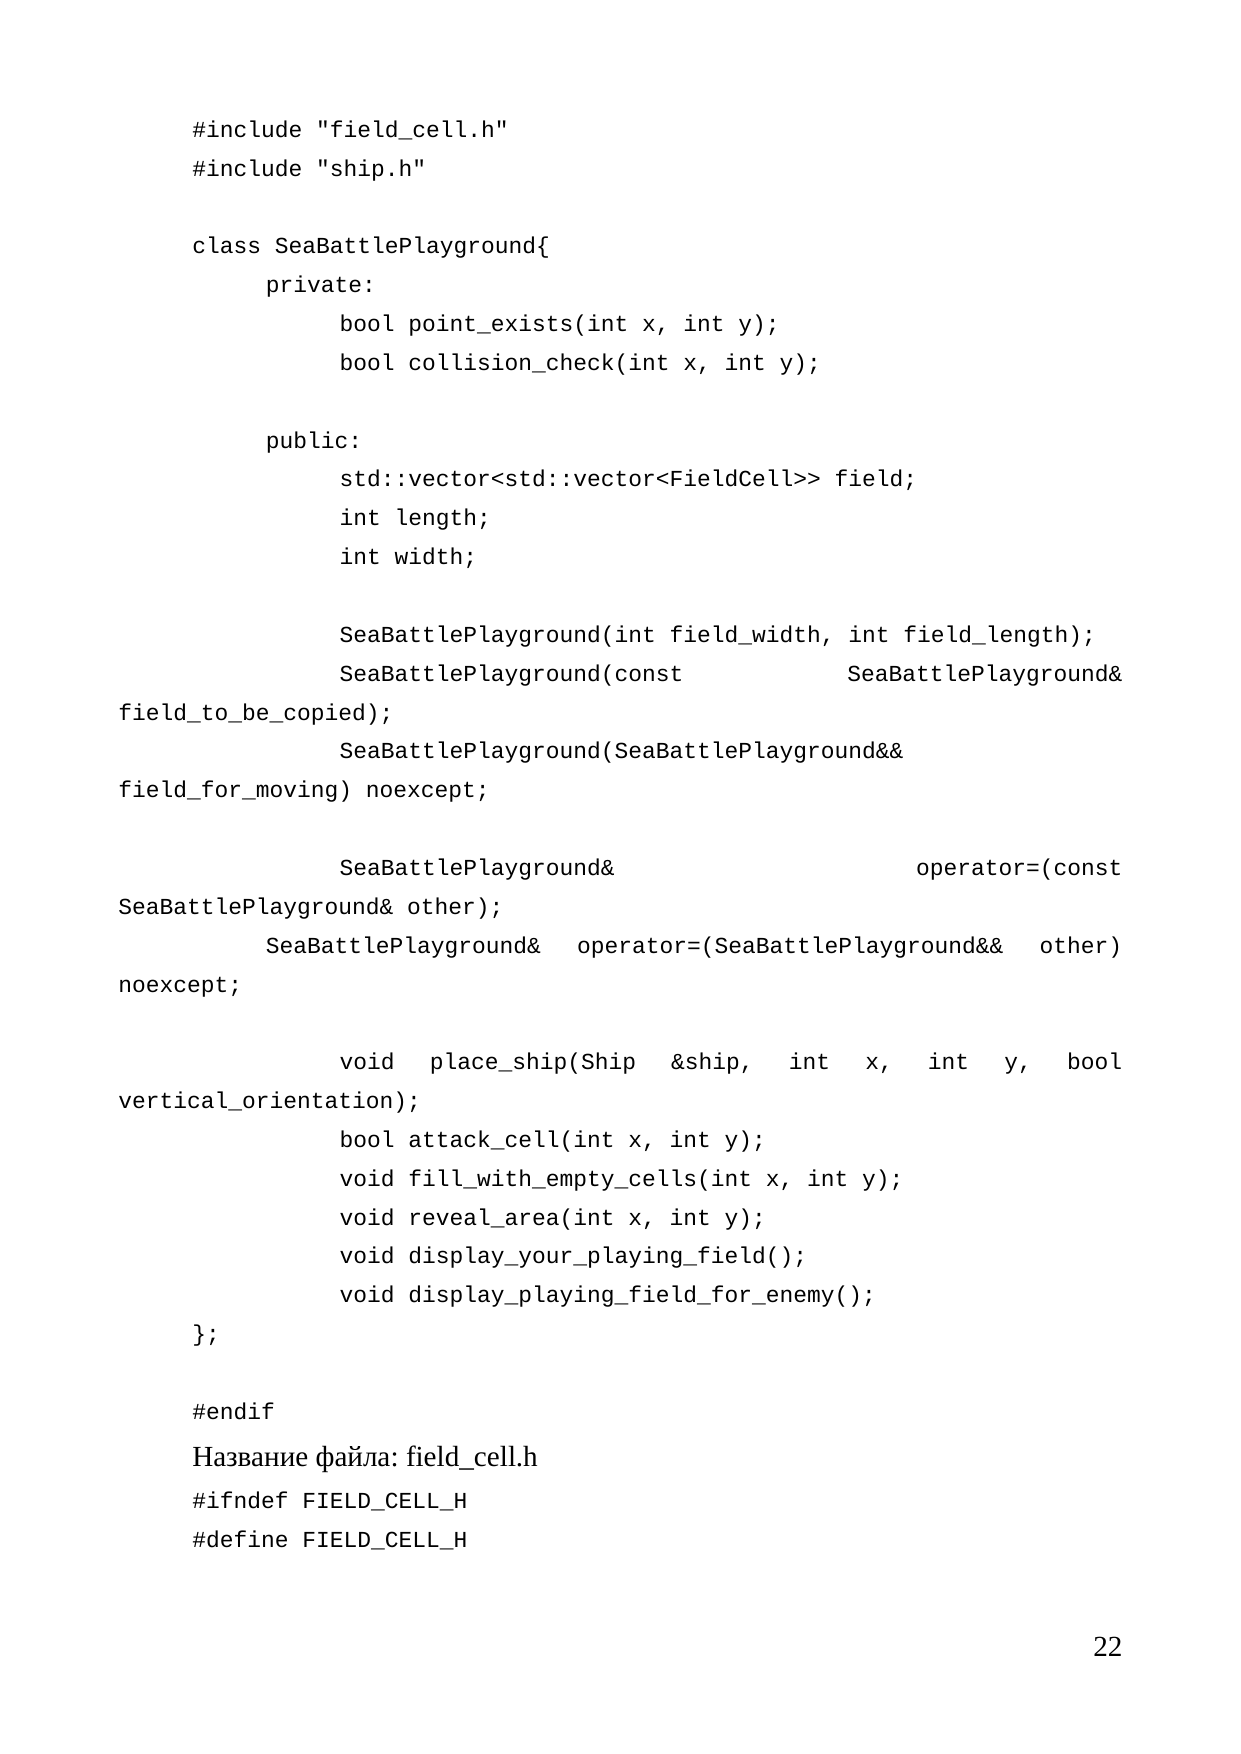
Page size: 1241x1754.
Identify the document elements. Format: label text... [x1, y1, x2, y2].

text }; [118, 1323, 1122, 1348]
text #include "field_cell.h" [118, 118, 1122, 144]
text void reveal_area(int x, int y); [118, 1206, 1122, 1232]
text int length; [118, 507, 1122, 533]
text Название файла: field_cell.h [118, 1439, 1122, 1473]
text std::vector<std::vector<FieldCell>> field; [118, 468, 1122, 494]
text #define FIELD_CELL_H [118, 1528, 1122, 1554]
text #endif [118, 1400, 1122, 1426]
text SeaBattlePlayground(SeaBattlePlayground&& field_for_moving) noexcept; [118, 740, 1122, 804]
text SeaBattlePlayground& operator=(const SeaBattlePlayground& other); [118, 856, 1122, 921]
text class SeaBattlePlayground{ [118, 235, 1122, 261]
text SeaBattlePlayground(int field_width, int field_length); [118, 623, 1122, 649]
text void display_playing_field_for_enemy(); [118, 1284, 1122, 1310]
text #ifndef FIELD_CELL_H [118, 1489, 1122, 1515]
text bool point_exists(int x, int y); [118, 312, 1122, 338]
text void place_ship(Ship &ship, int x, int y, bool vertical_orientation); [118, 1051, 1122, 1115]
text bool attack_cell(int x, int y); [118, 1128, 1122, 1154]
text void display_your_playing_field(); [118, 1245, 1122, 1271]
text public: [118, 429, 1122, 455]
text #include "ship.h" [118, 157, 1122, 183]
text int width; [118, 546, 1122, 571]
text bool collision_check(int x, int y); [118, 351, 1122, 377]
text void fill_with_empty_cells(int x, int y); [118, 1167, 1122, 1193]
text SeaBattlePlayground(const SeaBattlePlayground& field_to_be_copied); [118, 662, 1122, 727]
text private: [118, 273, 1122, 299]
text SeaBattlePlayground& operator=(SeaBattlePlayground&& other) noexcept; [118, 934, 1122, 999]
